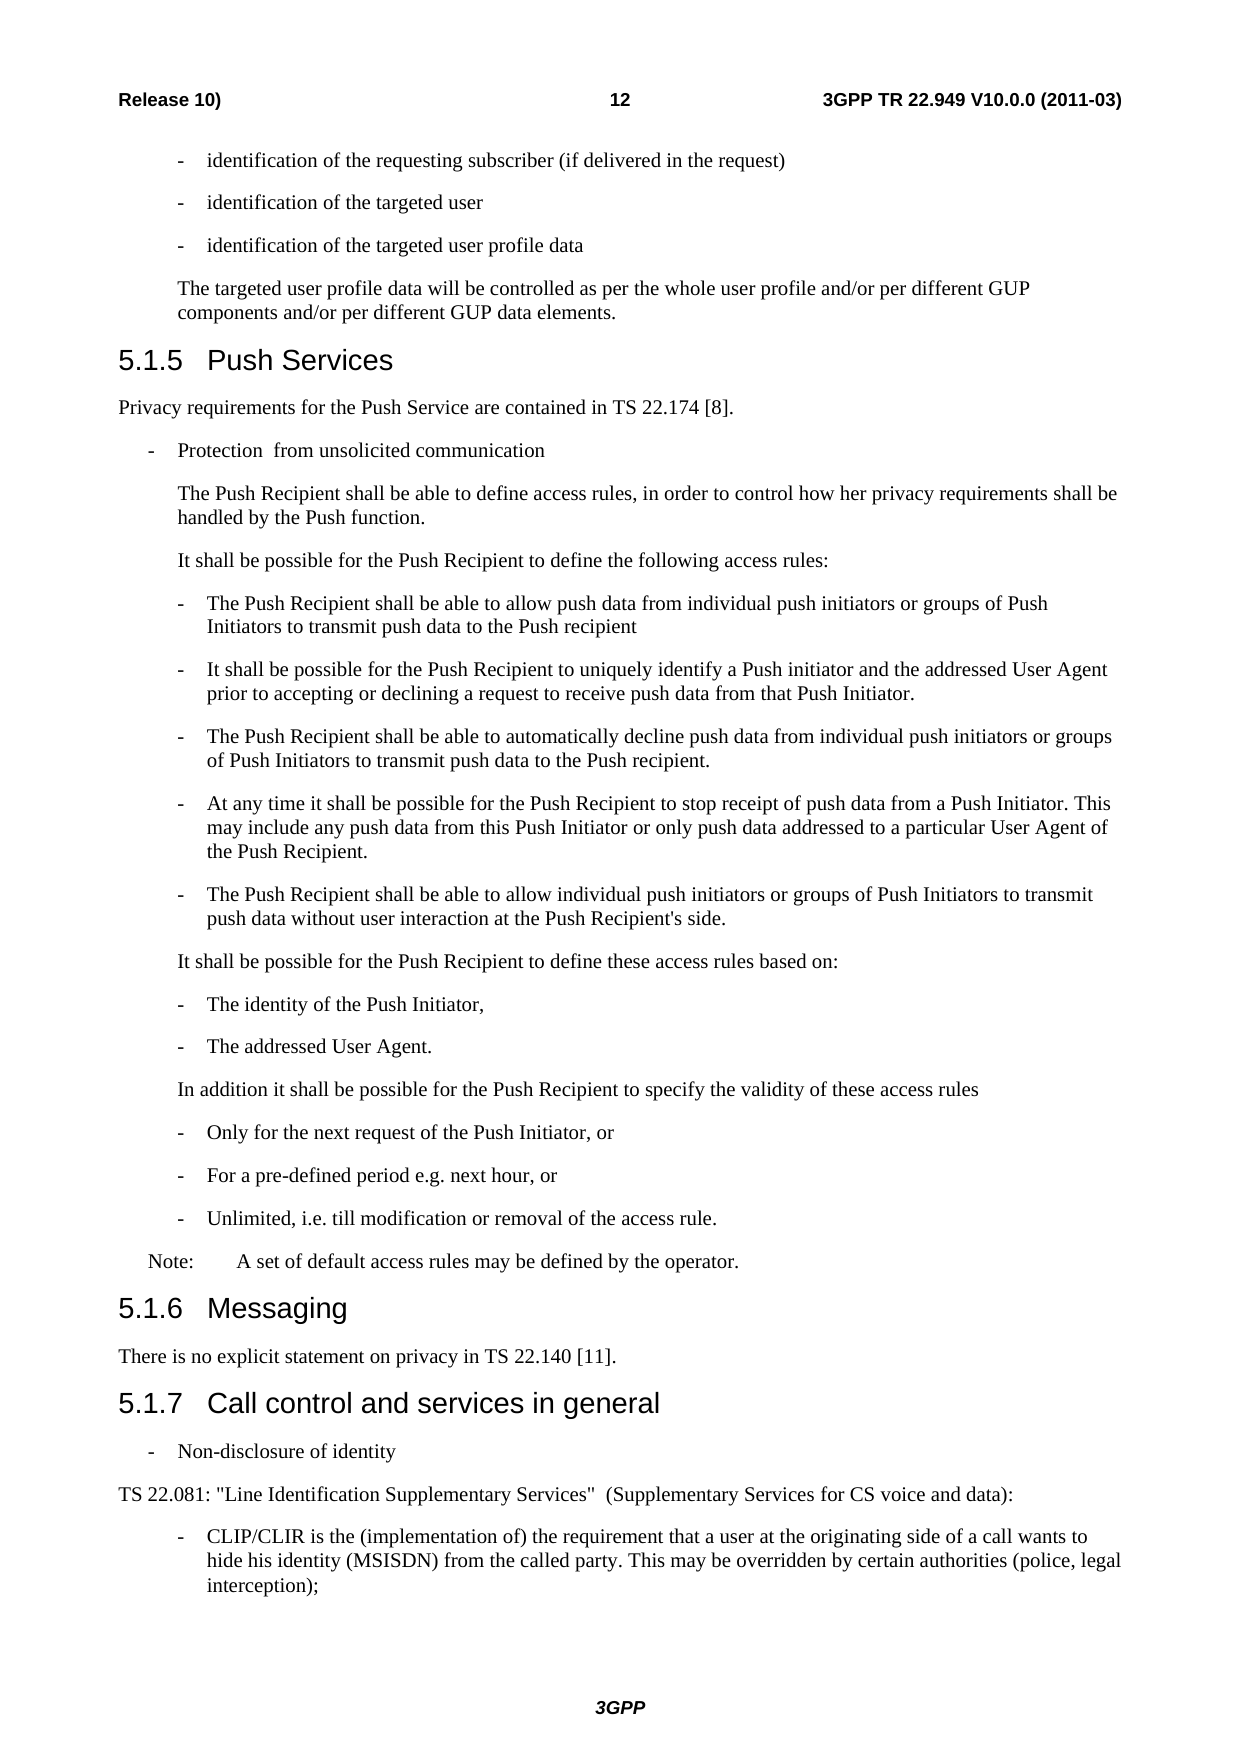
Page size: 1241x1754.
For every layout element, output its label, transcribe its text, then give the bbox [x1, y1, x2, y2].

text - The identity of the Push Initiator, [177, 992, 1122, 1016]
text - Only for the next request of the Push Initiator, or [177, 1120, 1122, 1144]
text - The Push Recipient shall be able to automatically decline push data from individual push initiators or groups of Push Initiators to transmit push data to the Push recipient. [177, 724, 1122, 772]
text - At any time it shall be possible for the Push Recipient to stop receipt of push data from a Push Initiator. This may include any push data from this Push Initiator or only push data addressed to a particular User Agent of the Push Recipient. [177, 791, 1122, 863]
text - Non-disclosure of identity [148, 1439, 1122, 1463]
text - CLIP/CLIR is the (implementation of) the requirement that a user at the originating side of a call wants to hide his identity (MSISDN) from the called party. This may be overridden by certain authorities (police, legal interception); [177, 1524, 1122, 1597]
text - identification of the targeted user [177, 190, 1122, 214]
text The targeted user profile data will be controlled as per the whole user profile and/or per different GUP components and/or per different GUP data elements. [177, 276, 1122, 324]
text There is no explicit statement on privacy in TS 22.140 [11]. [118, 1344, 1122, 1368]
text - For a pre-defined period e.g. next hour, or [177, 1163, 1122, 1187]
subtitle 5.1.5 Push Services [118, 343, 1122, 376]
text Privacy requirements for the Push Service are contained in TS 22.174 [8]. [118, 395, 1122, 419]
text - Protection from unsolicited communication [148, 438, 1122, 462]
subtitle 5.1.7 Call control and services in general [118, 1386, 1122, 1420]
text - It shall be possible for the Push Recipient to uniquely identify a Push initiator and the addressed User Agent prior to accepting or declining a request to receive push data from that Push Initiator. [177, 657, 1122, 705]
text - identification of the requesting subscriber (if delivered in the request) [177, 147, 1122, 172]
text - The Push Recipient shall be able to allow individual push initiators or groups of Push Initiators to transmit push data without user interaction at the Push Recipient's side. [177, 882, 1122, 930]
text - The Push Recipient shall be able to allow push data from individual push initiators or groups of Push Initiators to transmit push data to the Push recipient [177, 590, 1122, 638]
text The Push Recipient shall be able to define access rules, in order to control how her privacy requirements shall be handled by the Push function. [177, 481, 1122, 529]
text - The addressed User Agent. [177, 1034, 1122, 1058]
text Note: A set of default access rules may be defined by the operator. [148, 1248, 1122, 1273]
text It shall be possible for the Push Recipient to define the following access rules: [177, 548, 1122, 572]
text It shall be possible for the Push Recipient to define these access rules based on: [177, 949, 1122, 973]
text - identification of the targeted user profile data [177, 233, 1122, 257]
text In addition it shall be possible for the Push Recipient to specify the validity of these access rules [177, 1077, 1122, 1101]
text - Unlimited, i.e. till modification or removal of the access rule. [177, 1206, 1122, 1230]
text TS 22.081: "Line Identification Supplementary Services" (Supplementary Services for CS voice and data): [118, 1482, 1122, 1506]
subtitle 5.1.6 Messaging [118, 1291, 1122, 1325]
